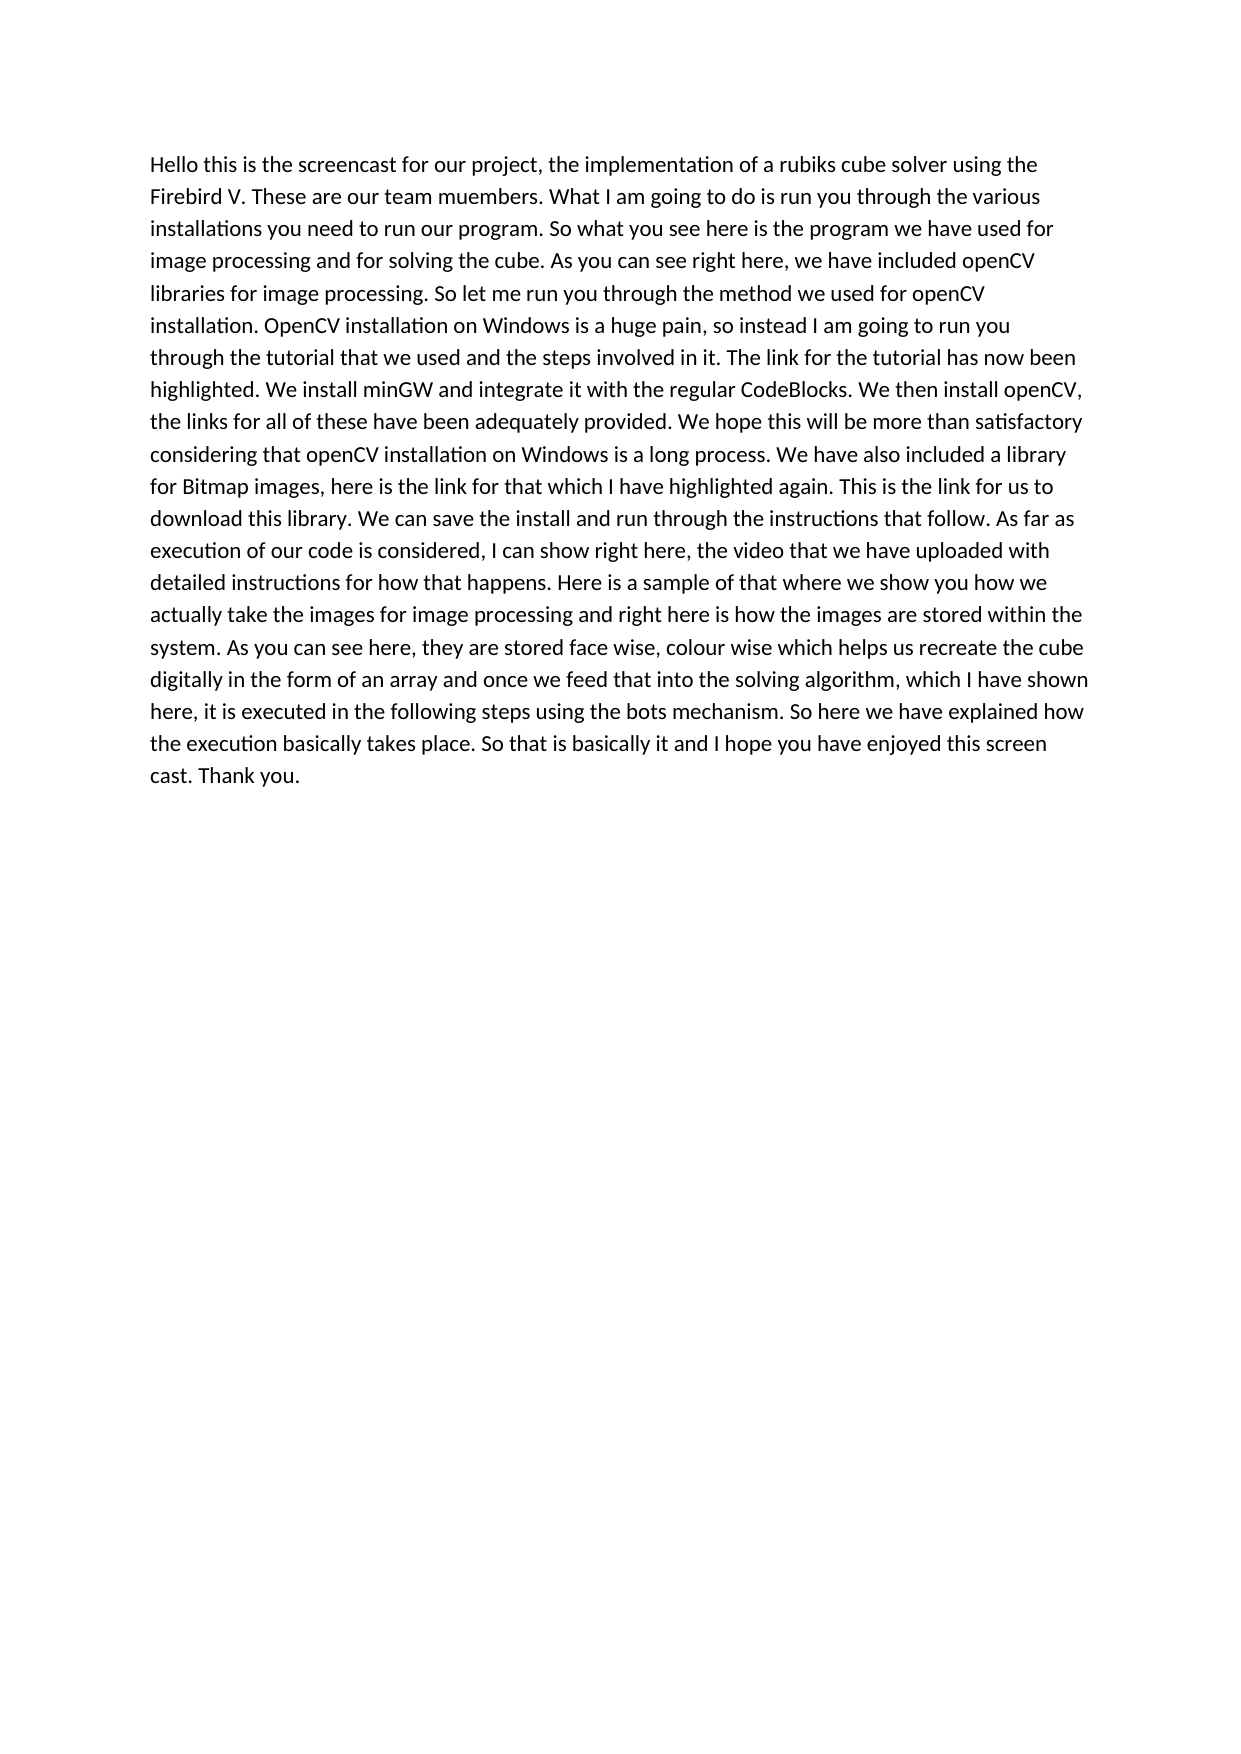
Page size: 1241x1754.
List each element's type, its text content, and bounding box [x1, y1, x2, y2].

text Hello this is the screencast for our project, the implementation of a rubiks cube solver using the Firebird V. These are our team muembers. What I am going to do is run you through the various installations you need to run our program. So what you see here is the program we have used for image processing and for solving the cube. As you can see right here, we have included openCV libraries for image processing. So let me run you through the method we used for openCV installation. OpenCV installation on Windows is a huge pain, so instead I am going to run you through the tutorial that we used and the steps involved in it. The link for the tutorial has now been highlighted. We install minGW and integrate it with the regular CodeBlocks. We then install openCV, the links for all of these have been adequately provided. We hope this will be more than satisfactory considering that openCV installation on Windows is a long process. We have also included a library for Bitmap images, here is the link for that which I have highlighted again. This is the link for us to download this library. We can save the install and run through the instructions that follow. As far as execution of our code is considered, I can show right here, the video that we have uploaded with detailed instructions for how that happens. Here is a sample of that where we show you how we actually take the images for image processing and right here is how the images are stored within the system. As you can see here, they are stored face wise, colour wise which helps us recreate the cube digitally in the form of an array and once we feed that into the solving algorithm, which I have shown here, it is executed in the following steps using the bots mechanism. So here we have explained how the execution basically takes place. So that is basically it and I hope you have enjoyed this screen cast. Thank you. [150, 150, 1090, 789]
